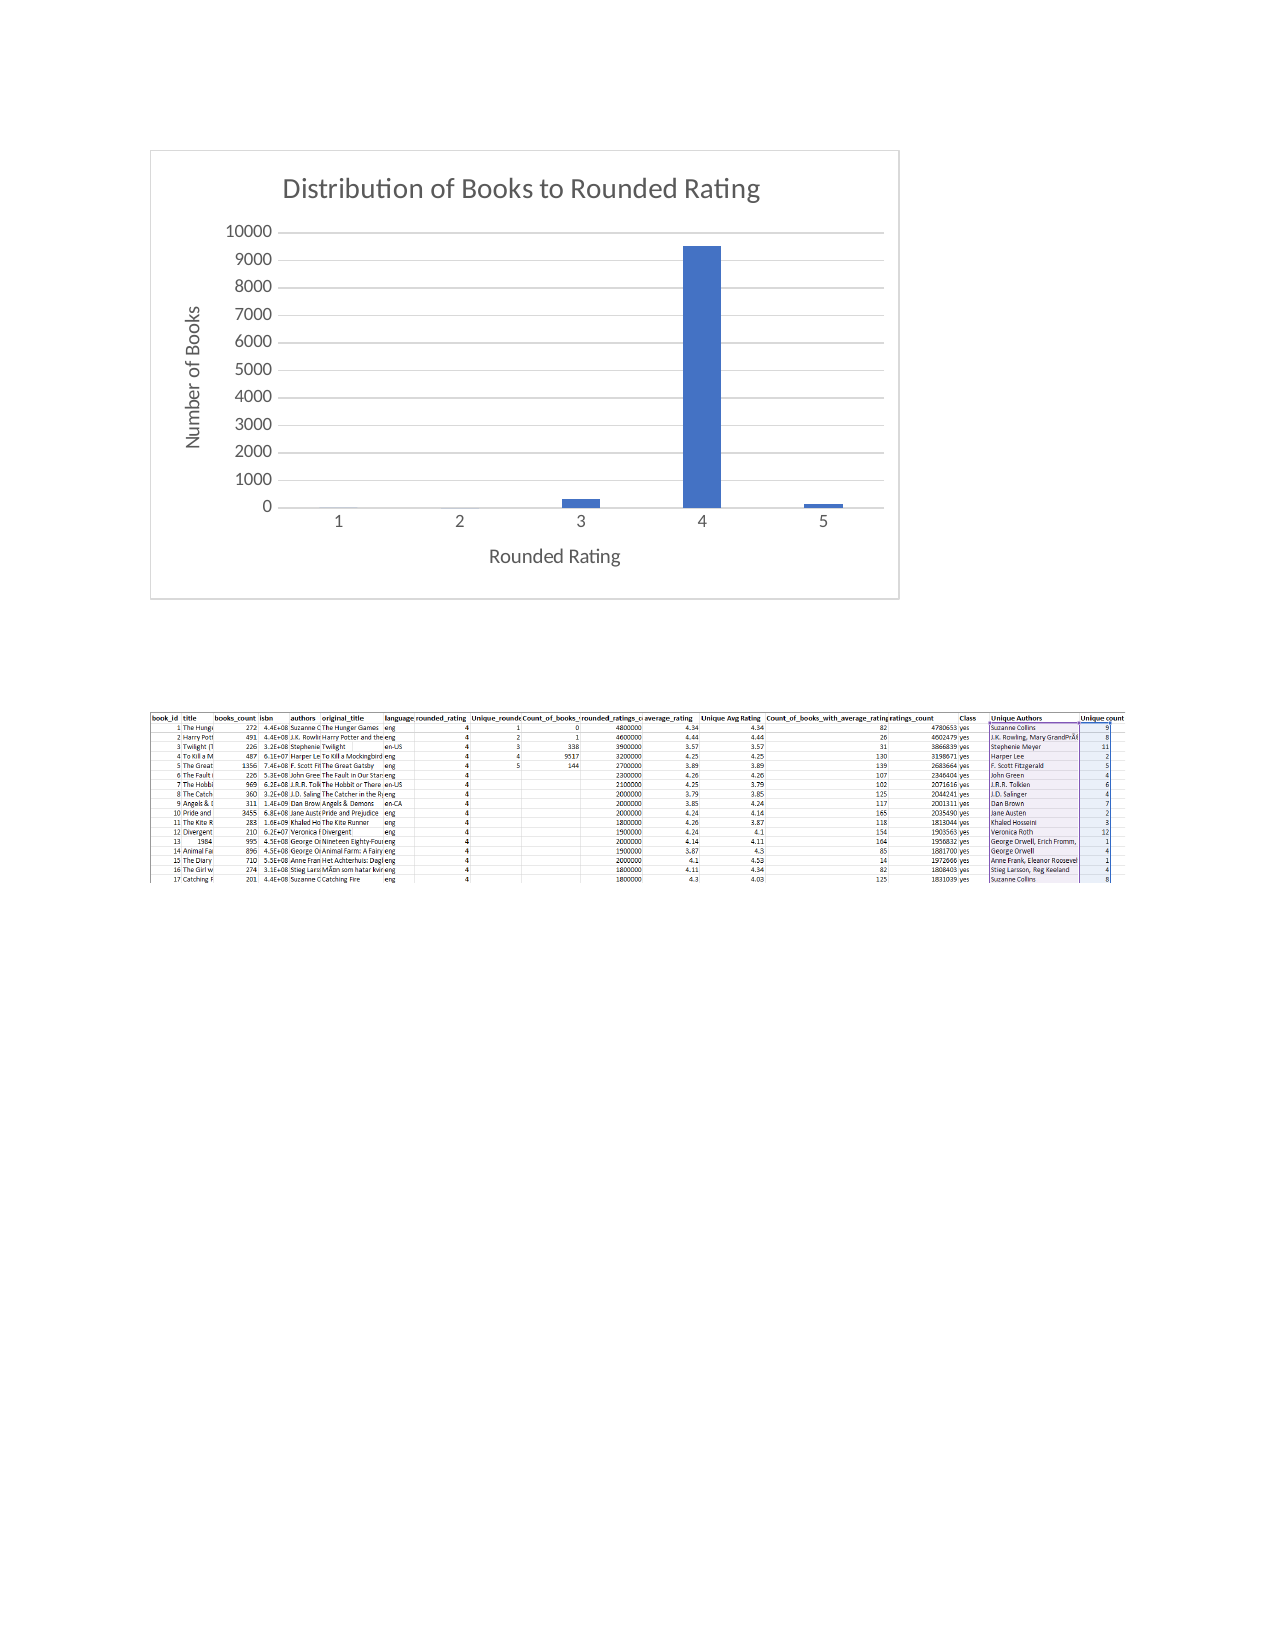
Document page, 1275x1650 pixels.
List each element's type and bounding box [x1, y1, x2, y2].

picture [150, 712, 1125, 883]
